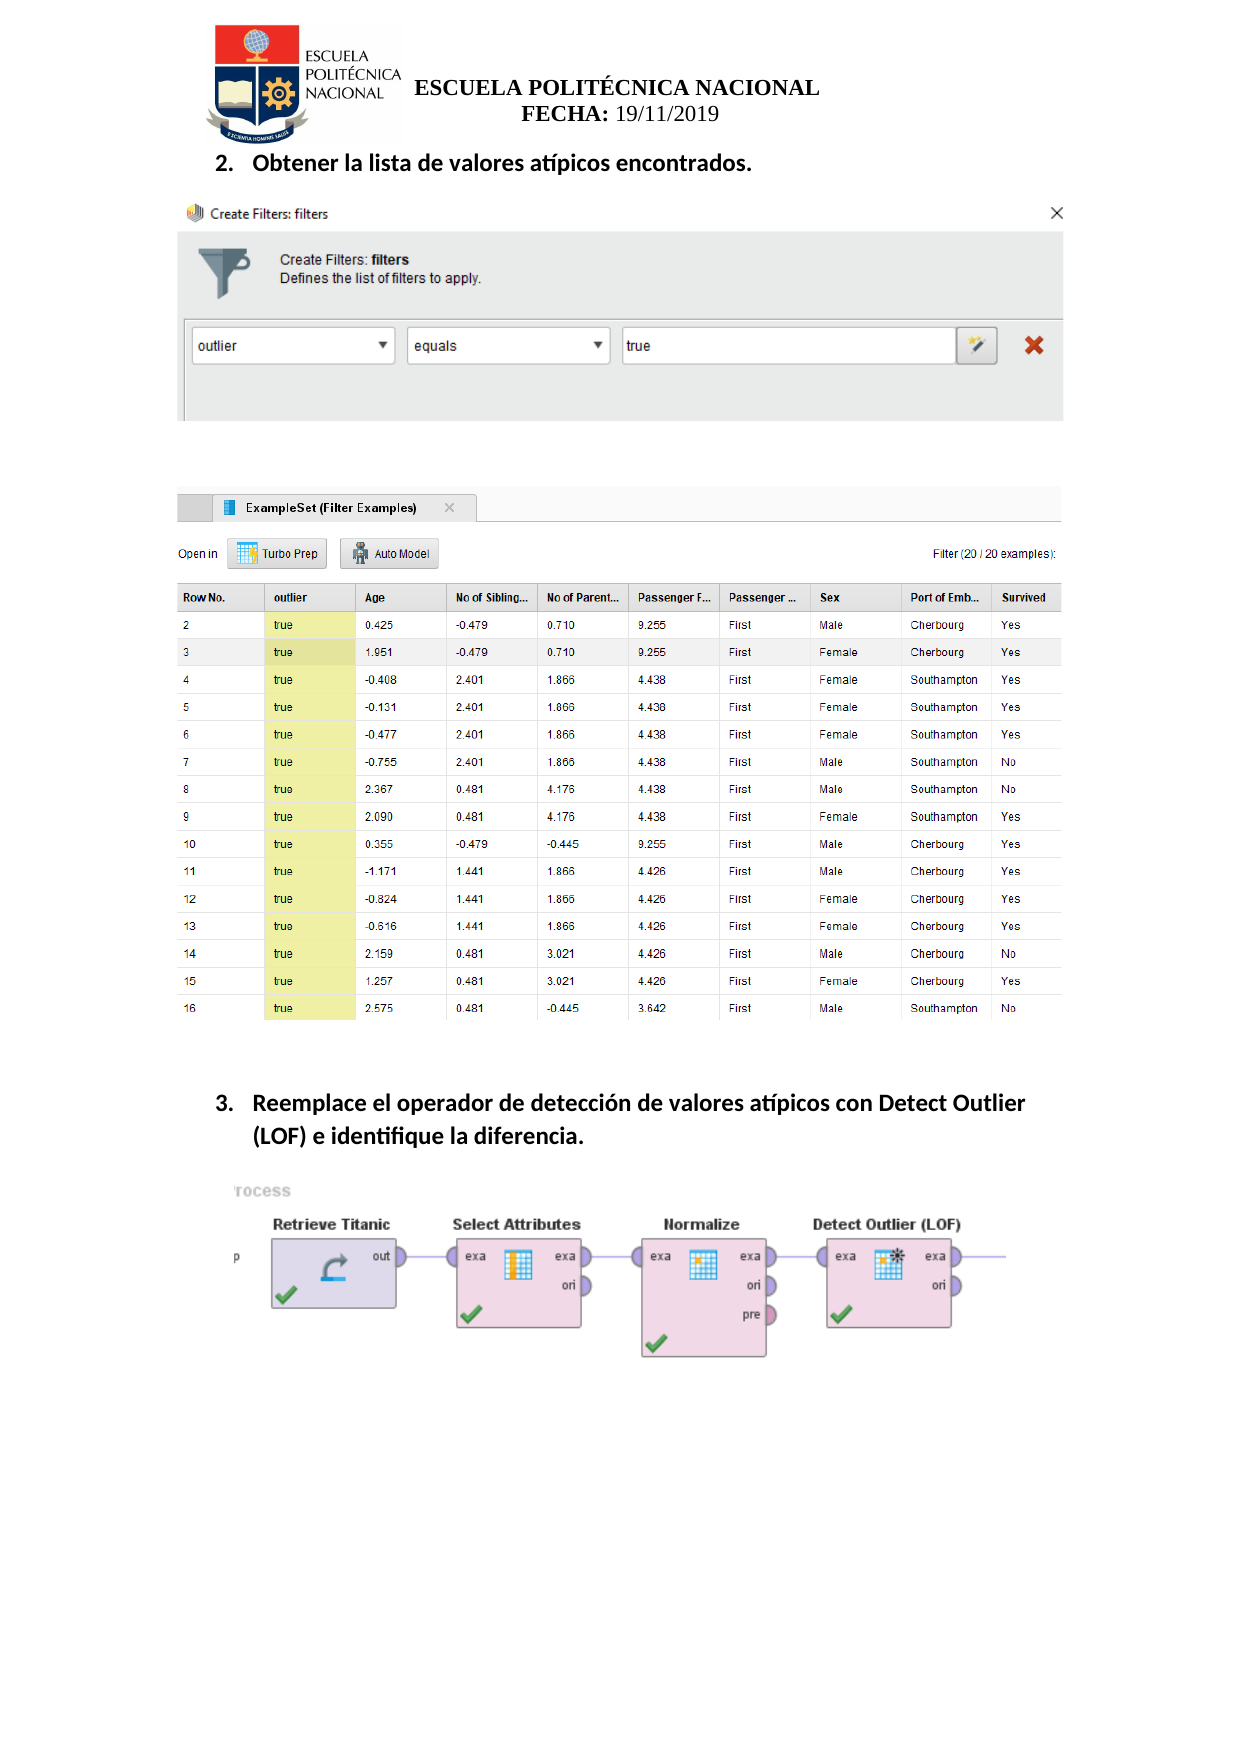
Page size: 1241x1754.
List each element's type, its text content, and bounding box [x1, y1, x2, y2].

picture [177, 486, 1062, 1022]
picture [234, 1169, 1006, 1395]
picture [177, 197, 1064, 421]
picture [206, 24, 402, 145]
list Obtener la lista de valores atípicos encontrados. [215, 148, 1063, 178]
list Reemplace el operador de detección de valores atípicos con Detect Outlier (LOF) e identifique la diferencia. [215, 1087, 1063, 1150]
